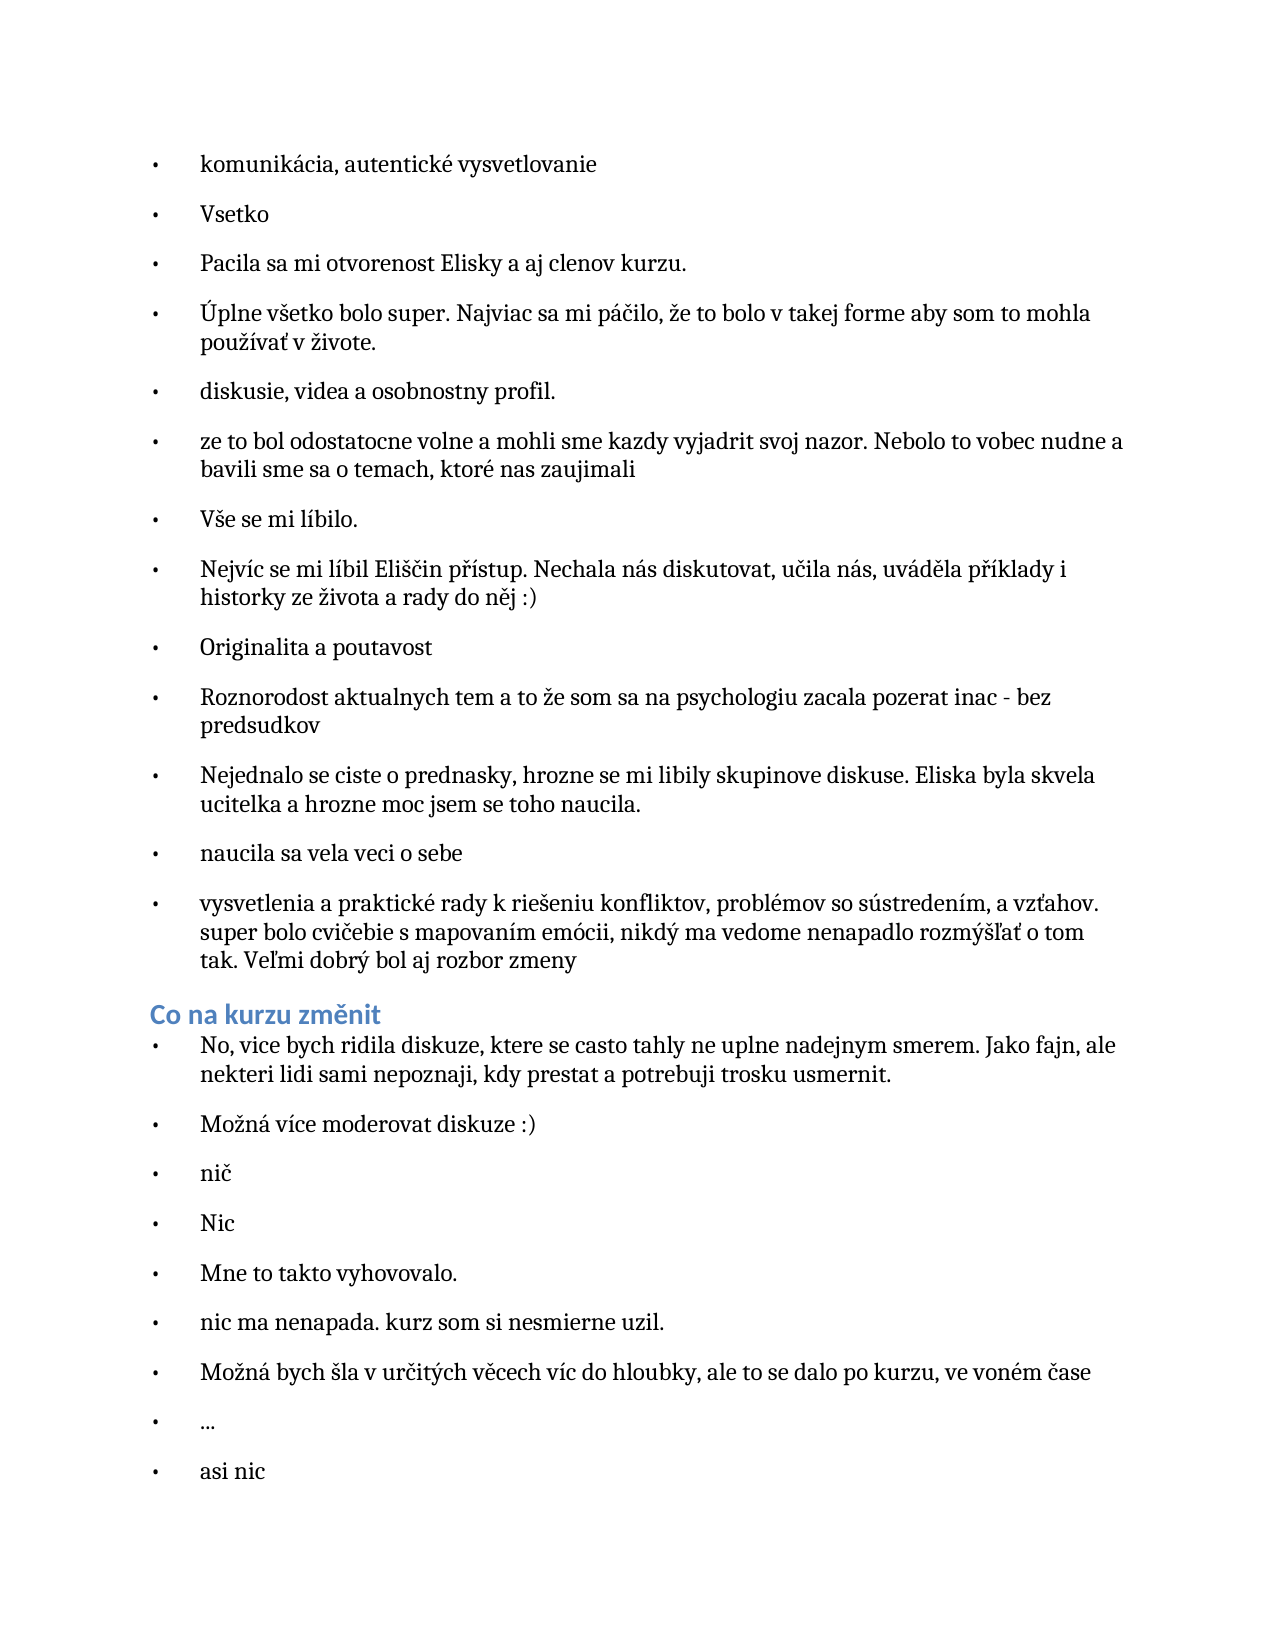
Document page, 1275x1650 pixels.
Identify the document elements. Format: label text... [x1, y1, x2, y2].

list asi nic [150, 1457, 1125, 1486]
list No, vice bych ridila diskuze, ktere se casto tahly ne uplne nadejnym smerem. Jako fajn, ale nekteri lidi sami nepoznaji, kdy prestat a potrebuji trosku usmernit. [150, 1031, 1125, 1089]
list diskusie, videa a osobnostny profil. [150, 377, 1125, 406]
list Originalita a poutavost [150, 633, 1125, 662]
list Vsetko [150, 199, 1125, 228]
subtitle Co na kurzu změnit [150, 996, 1125, 1031]
list Nejvíc se mi líbil Eliščin přístup. Nechala nás diskutovat, učila nás, uváděla příklady i historky ze života a rady do něj :) [150, 554, 1125, 612]
list ... [150, 1407, 1125, 1436]
list nič [150, 1159, 1125, 1188]
list komunikácia, autentické vysvetlovanie [150, 150, 1125, 179]
list Možná bych šla v určitých věcech víc do hloubky, ale to se dalo po kurzu, ve voném čase [150, 1358, 1125, 1386]
list vysvetlenia a praktické rady k riešeniu konfliktov, problémov so sústredením, a vzťahov. super bolo cvičebie s mapovaním emócii, nikdý ma vedome nenapadlo rozmýšľať o tom tak. Veľmi dobrý bol aj rozbor zmeny [150, 889, 1125, 975]
list Vše se mi líbilo. [150, 505, 1125, 534]
list Úplne všetko bolo super. Najviac sa mi páčilo, že to bolo v takej forme aby som to mohla používať v živote. [150, 299, 1125, 356]
list Nic [150, 1209, 1125, 1238]
list naucila sa vela veci o sebe [150, 839, 1125, 868]
list nic ma nenapada. kurz som si nesmierne uzil. [150, 1308, 1125, 1337]
list Mne to takto vyhovovalo. [150, 1258, 1125, 1287]
list Nejednalo se ciste o prednasky, hrozne se mi libily skupinove diskuse. Eliska byla skvela ucitelka a hrozne moc jsem se toho naucila. [150, 761, 1125, 818]
list Možná více moderovat diskuze :) [150, 1110, 1125, 1138]
list ze to bol odostatocne volne a mohli sme kazdy vyjadrit svoj nazor. Nebolo to vobec nudne a bavili sme sa o temach, ktoré nas zaujimali [150, 427, 1125, 484]
list Roznorodost aktualnych tem a to že som sa na psychologiu zacala pozerat inac - bez predsudkov [150, 682, 1125, 740]
list Pacila sa mi otvorenost Elisky a aj clenov kurzu. [150, 249, 1125, 278]
